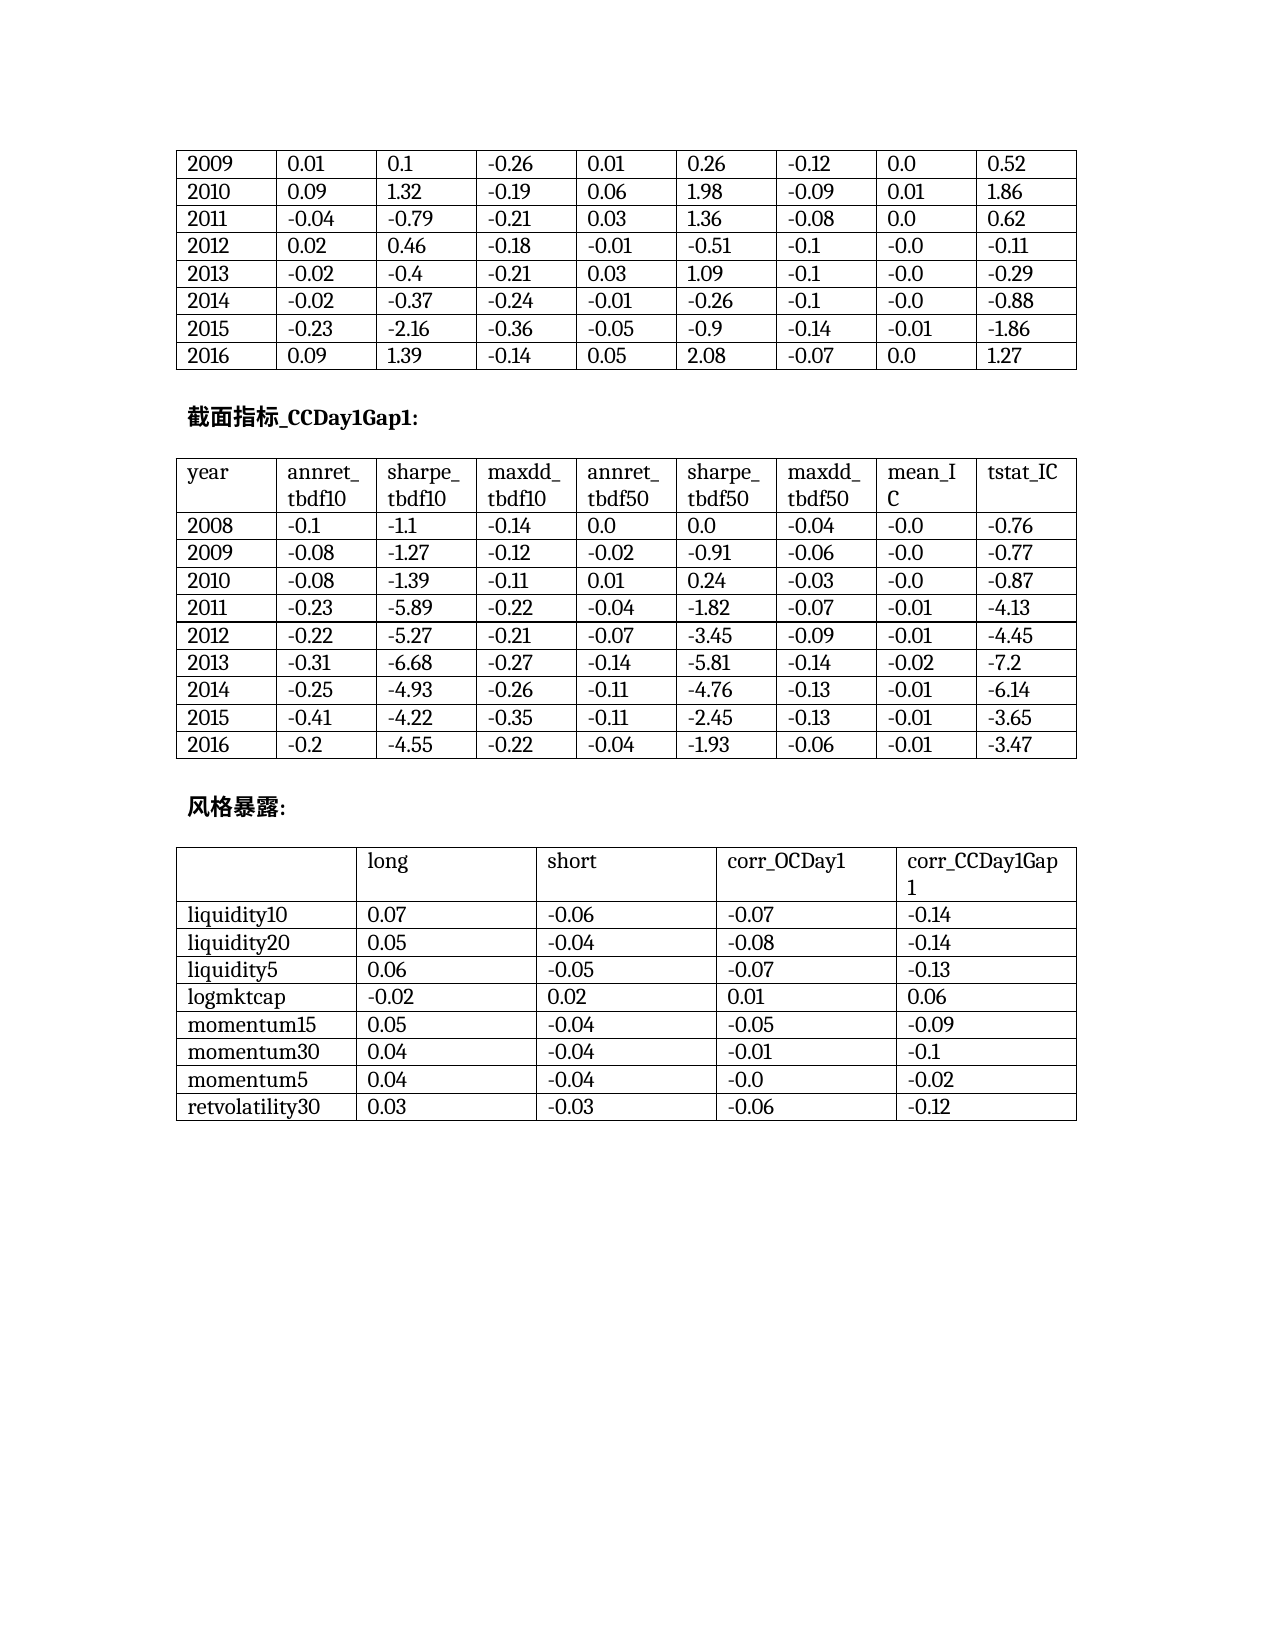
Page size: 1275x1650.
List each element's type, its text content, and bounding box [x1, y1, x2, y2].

table_cell 0.01 [877, 179, 976, 205]
table_cell -0.01 [877, 623, 976, 649]
table_cell -0.1 [277, 513, 376, 539]
table_cell -0.31 [277, 650, 376, 676]
table_cell -4.22 [377, 705, 476, 731]
table_cell -0.1 [777, 233, 876, 259]
table_cell -0.0 [877, 540, 976, 567]
table_cell -2.16 [377, 315, 476, 342]
table_cell 0.0 [677, 513, 776, 539]
table_cell 0.0 [877, 151, 976, 177]
table_header corr_CCDay1Gap1 [897, 848, 1076, 901]
table_cell 1.27 [977, 343, 1076, 369]
table_cell 0.03 [577, 261, 676, 287]
table_cell -0.14 [897, 902, 1076, 928]
table_cell -0.01 [877, 732, 976, 758]
text 风格暴露: [187, 759, 1087, 822]
text 截面指标_CCDay1Gap1: [187, 370, 1087, 432]
table_cell -0.11 [477, 568, 576, 594]
table_cell -0.4 [377, 261, 476, 287]
table_cell -3.45 [677, 623, 776, 649]
table_cell logmktcap [177, 984, 356, 1011]
table_cell 1.98 [677, 179, 776, 205]
table_cell -0.18 [477, 233, 576, 259]
table_cell -0.01 [877, 595, 976, 621]
table_cell -0.11 [577, 705, 676, 731]
table_cell -0.51 [677, 233, 776, 259]
table_cell -0.07 [577, 623, 676, 649]
table_cell 2010 [177, 568, 276, 594]
table_cell -0.88 [977, 288, 1076, 314]
table_cell -0.01 [577, 233, 676, 259]
table_cell -0.0 [877, 261, 976, 287]
table_cell -1.86 [977, 315, 1076, 342]
table_cell -0.06 [777, 732, 876, 758]
table_header short [537, 848, 716, 901]
table_cell -0.02 [357, 984, 536, 1011]
table_cell 0.62 [977, 206, 1076, 232]
table_cell 2015 [177, 315, 276, 342]
table_cell -0.02 [897, 1066, 1076, 1093]
table_cell retvolatility30 [177, 1094, 356, 1120]
table_cell -0.01 [877, 705, 976, 731]
table_cell 0.26 [677, 151, 776, 177]
table_cell 2012 [177, 623, 276, 649]
table_cell -0.0 [877, 513, 976, 539]
table_cell -0.08 [777, 206, 876, 232]
table_cell momentum30 [177, 1039, 356, 1065]
table_cell 2015 [177, 705, 276, 731]
table_cell -0.14 [477, 513, 576, 539]
table_cell -0.04 [777, 513, 876, 539]
table_cell 0.0 [577, 513, 676, 539]
table_header annret_tbdf10 [277, 459, 376, 512]
table_cell -0.02 [277, 288, 376, 314]
table_cell -0.11 [977, 233, 1076, 259]
table_cell 1.32 [377, 179, 476, 205]
table_cell -0.0 [877, 288, 976, 314]
table_cell -0.02 [577, 540, 676, 567]
table_cell 1.39 [377, 343, 476, 369]
table_cell 0.06 [357, 957, 536, 983]
table_header [177, 848, 356, 901]
table_cell -0.14 [897, 929, 1076, 956]
table_cell 0.05 [357, 929, 536, 956]
table_cell -0.13 [777, 677, 876, 703]
table_cell -0.08 [277, 540, 376, 567]
table_cell -1.1 [377, 513, 476, 539]
table_cell -0.21 [477, 206, 576, 232]
table_cell -0.04 [537, 1066, 716, 1093]
table_cell liquidity20 [177, 929, 356, 956]
table_cell -0.1 [777, 261, 876, 287]
table_cell -0.04 [537, 1039, 716, 1065]
table_cell -0.37 [377, 288, 476, 314]
table_cell 1.86 [977, 179, 1076, 205]
table_cell -0.07 [717, 957, 896, 983]
table_cell momentum15 [177, 1012, 356, 1038]
table_cell -0.09 [777, 179, 876, 205]
table_cell 0.06 [897, 984, 1076, 1011]
table_cell 0.09 [277, 179, 376, 205]
table_header maxdd_tbdf10 [477, 459, 576, 512]
table_cell -0.27 [477, 650, 576, 676]
table_cell -0.01 [717, 1039, 896, 1065]
table_cell -0.22 [477, 732, 576, 758]
table_cell -0.13 [897, 957, 1076, 983]
table_cell 2013 [177, 650, 276, 676]
table_cell -0.13 [777, 705, 876, 731]
table_cell 2016 [177, 343, 276, 369]
table_cell -0.26 [677, 288, 776, 314]
table_cell 0.05 [577, 343, 676, 369]
table_cell 1.09 [677, 261, 776, 287]
table_header sharpe_tbdf50 [677, 459, 776, 512]
table_cell -0.07 [777, 595, 876, 621]
table_cell -0.25 [277, 677, 376, 703]
table_cell 0.02 [537, 984, 716, 1011]
table_cell 2011 [177, 595, 276, 621]
table_cell -0.06 [537, 902, 716, 928]
table_cell -6.14 [977, 677, 1076, 703]
table_cell momentum5 [177, 1066, 356, 1093]
table_cell -0.26 [477, 677, 576, 703]
table_cell -0.23 [277, 315, 376, 342]
table_cell -0.04 [537, 1012, 716, 1038]
table_cell -0.02 [877, 650, 976, 676]
table_cell 2014 [177, 288, 276, 314]
table_cell 0.1 [377, 151, 476, 177]
table_cell -0.03 [537, 1094, 716, 1120]
table_cell -0.79 [377, 206, 476, 232]
table_cell -0.23 [277, 595, 376, 621]
table_cell -4.45 [977, 623, 1076, 649]
table_cell -0.12 [477, 540, 576, 567]
table_header mean_IC [877, 459, 976, 512]
table_cell -3.47 [977, 732, 1076, 758]
table_cell -0.02 [277, 261, 376, 287]
table_cell -0.1 [777, 288, 876, 314]
table_cell -0.04 [277, 206, 376, 232]
table_cell -0.01 [877, 677, 976, 703]
table_cell -5.89 [377, 595, 476, 621]
table_cell -0.12 [777, 151, 876, 177]
table_cell -0.14 [577, 650, 676, 676]
table_cell 2016 [177, 732, 276, 758]
table_cell -0.11 [577, 677, 676, 703]
table_header annret_tbdf50 [577, 459, 676, 512]
table_cell -5.27 [377, 623, 476, 649]
table_cell 2009 [177, 151, 276, 177]
table_cell -4.13 [977, 595, 1076, 621]
table_cell 0.01 [577, 151, 676, 177]
table_cell -0.1 [897, 1039, 1076, 1065]
table_cell 0.03 [577, 206, 676, 232]
table_cell -4.93 [377, 677, 476, 703]
table_cell -0.08 [717, 929, 896, 956]
table_cell -1.27 [377, 540, 476, 567]
table_cell 2012 [177, 233, 276, 259]
table_cell -0.2 [277, 732, 376, 758]
table_cell -0.21 [477, 623, 576, 649]
table_cell -0.77 [977, 540, 1076, 567]
table_cell 0.02 [277, 233, 376, 259]
table_cell 0.01 [717, 984, 896, 1011]
table_cell -0.22 [277, 623, 376, 649]
table_header corr_OCDay1 [717, 848, 896, 901]
table_cell liquidity5 [177, 957, 356, 983]
table_cell -0.0 [877, 233, 976, 259]
table_cell 0.04 [357, 1039, 536, 1065]
table_cell 2013 [177, 261, 276, 287]
table_cell -0.04 [577, 595, 676, 621]
table_cell 2.08 [677, 343, 776, 369]
table_cell -0.06 [717, 1094, 896, 1120]
table_cell -0.29 [977, 261, 1076, 287]
table_cell -0.12 [897, 1094, 1076, 1120]
table_header year [177, 459, 276, 512]
table_cell -0.14 [777, 315, 876, 342]
table_cell -0.9 [677, 315, 776, 342]
table_cell -0.22 [477, 595, 576, 621]
table_cell -0.04 [537, 929, 716, 956]
table_cell -0.87 [977, 568, 1076, 594]
table_cell -3.65 [977, 705, 1076, 731]
table_cell -5.81 [677, 650, 776, 676]
table_cell 2011 [177, 206, 276, 232]
table_cell -6.68 [377, 650, 476, 676]
table_cell -4.76 [677, 677, 776, 703]
table_cell 0.52 [977, 151, 1076, 177]
table_cell -0.05 [537, 957, 716, 983]
table_cell 0.24 [677, 568, 776, 594]
table_cell 0.0 [877, 343, 976, 369]
table_cell -0.35 [477, 705, 576, 731]
table_header tstat_IC [977, 459, 1076, 512]
table_cell -0.36 [477, 315, 576, 342]
table_cell -0.0 [877, 568, 976, 594]
table_cell -0.91 [677, 540, 776, 567]
table_header sharpe_tbdf10 [377, 459, 476, 512]
table_cell 0.07 [357, 902, 536, 928]
table_cell 0.03 [357, 1094, 536, 1120]
table_cell -4.55 [377, 732, 476, 758]
table_cell 0.01 [277, 151, 376, 177]
table_cell 0.46 [377, 233, 476, 259]
table_cell -0.24 [477, 288, 576, 314]
table_cell -0.04 [577, 732, 676, 758]
table_cell 0.09 [277, 343, 376, 369]
table_cell -0.05 [717, 1012, 896, 1038]
table_cell 2009 [177, 540, 276, 567]
table_cell 0.0 [877, 206, 976, 232]
table_cell -0.08 [277, 568, 376, 594]
table_cell 2014 [177, 677, 276, 703]
table_cell -0.76 [977, 513, 1076, 539]
table_cell -0.09 [897, 1012, 1076, 1038]
table_cell -0.14 [477, 343, 576, 369]
table_cell 2008 [177, 513, 276, 539]
table_header long [357, 848, 536, 901]
table_cell -7.2 [977, 650, 1076, 676]
table_cell 0.06 [577, 179, 676, 205]
table_cell -0.07 [777, 343, 876, 369]
table_cell 1.36 [677, 206, 776, 232]
table_cell -0.01 [577, 288, 676, 314]
table_cell -1.93 [677, 732, 776, 758]
table_cell 0.05 [357, 1012, 536, 1038]
table_cell -0.05 [577, 315, 676, 342]
table_cell -0.0 [717, 1066, 896, 1093]
table_cell 0.04 [357, 1066, 536, 1093]
table_cell -0.41 [277, 705, 376, 731]
table_cell liquidity10 [177, 902, 356, 928]
table_cell -0.21 [477, 261, 576, 287]
table_cell -0.14 [777, 650, 876, 676]
table_cell -1.82 [677, 595, 776, 621]
table_cell -0.19 [477, 179, 576, 205]
table_cell -0.01 [877, 315, 976, 342]
table_cell -0.09 [777, 623, 876, 649]
table_cell -1.39 [377, 568, 476, 594]
table_cell -0.06 [777, 540, 876, 567]
table_header maxdd_tbdf50 [777, 459, 876, 512]
table_cell -0.07 [717, 902, 896, 928]
table_cell -2.45 [677, 705, 776, 731]
table_cell -0.26 [477, 151, 576, 177]
table_cell 2010 [177, 179, 276, 205]
table_cell -0.03 [777, 568, 876, 594]
table_cell 0.01 [577, 568, 676, 594]
